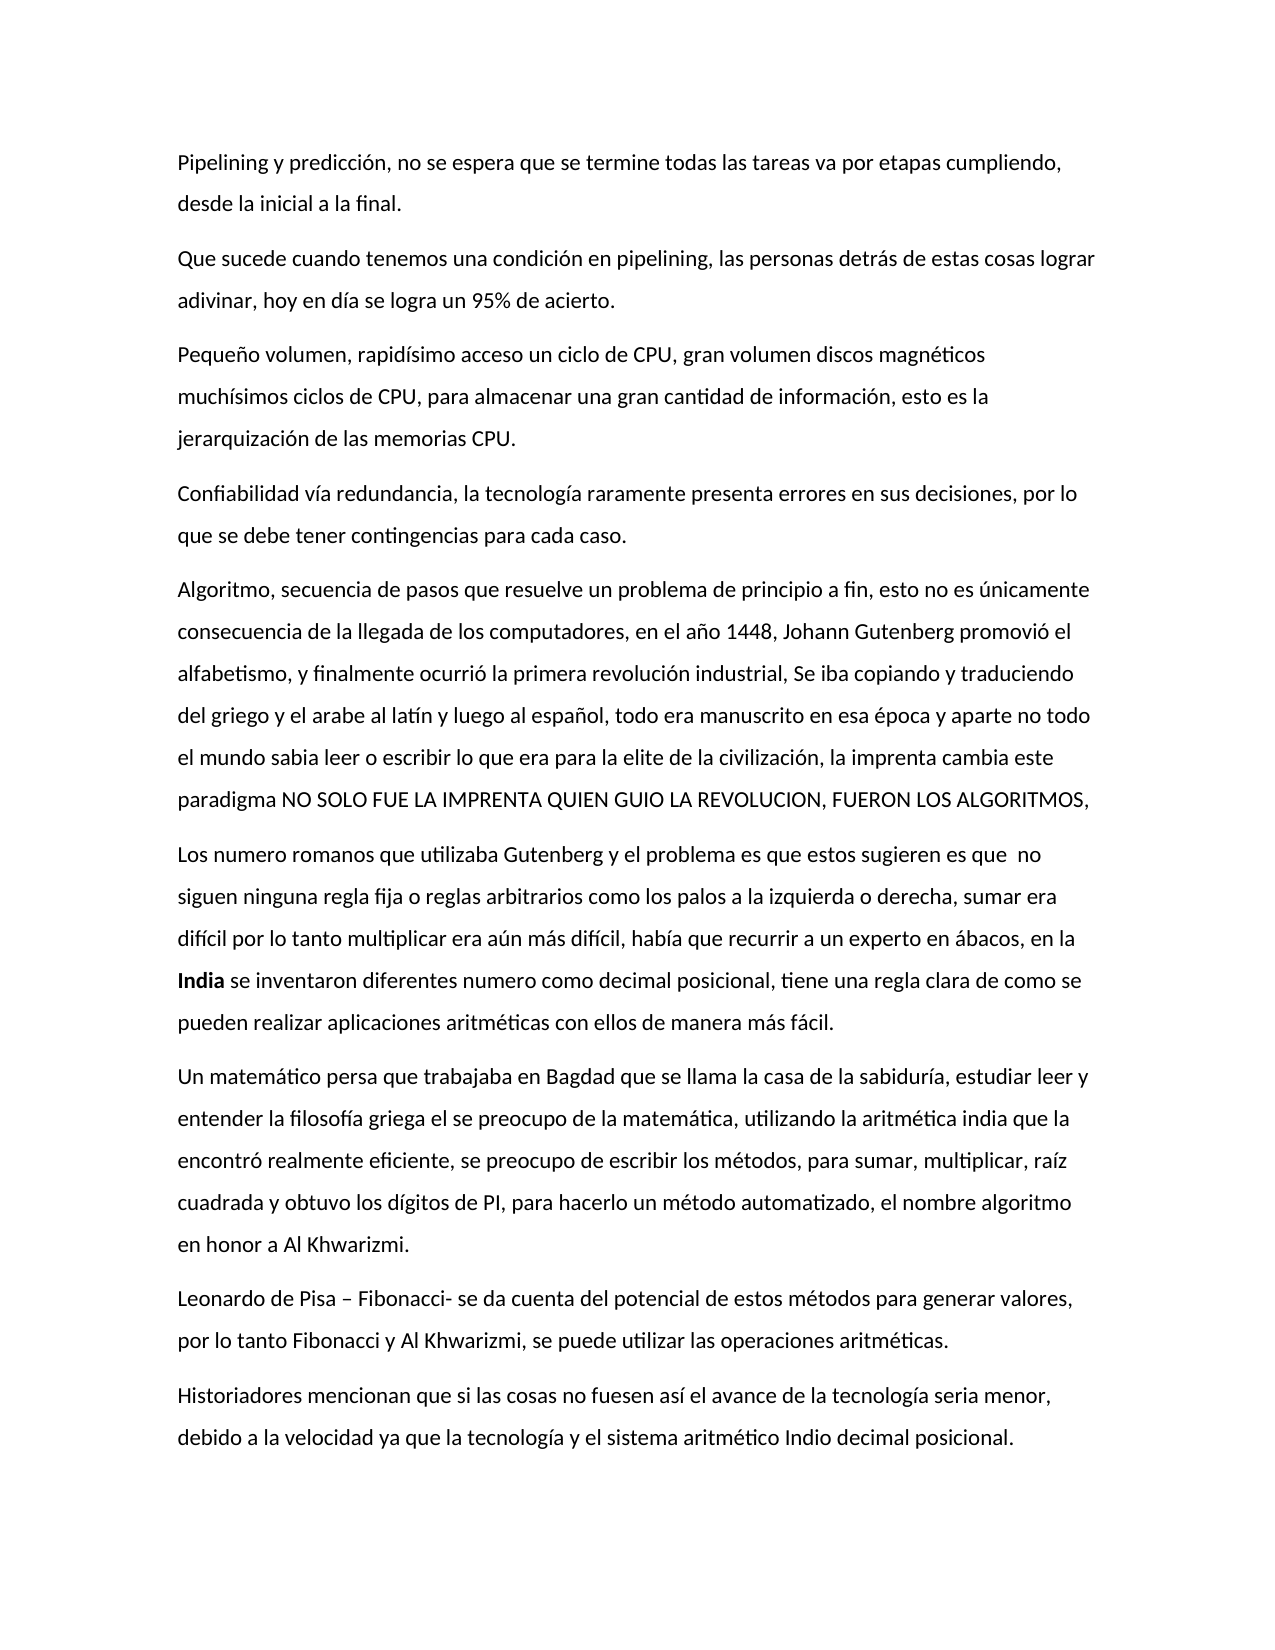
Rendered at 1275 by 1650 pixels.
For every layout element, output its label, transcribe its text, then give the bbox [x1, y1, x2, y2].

text Historiadores mencionan que si las cosas no fuesen así el avance de la tecnología seria menor, debido a la velocidad ya que la tecnología y el sistema aritmético Indio decimal posicional. [177, 1381, 1098, 1451]
text Pequeño volumen, rapidísimo acceso un ciclo de CPU, gran volumen discos magnéticos muchísimos ciclos de CPU, para almacenar una gran cantidad de información, esto es la jerarquización de las memorias CPU. [177, 341, 1098, 452]
text Leonardo de Pisa – Fibonacci- se da cuenta del potencial de estos métodos para generar valores, por lo tanto Fibonacci y Al Khwarizmi, se puede utilizar las operaciones aritméticas. [177, 1284, 1098, 1354]
text Que sucede cuando tenemos una condición en pipelining, las personas detrás de estas cosas lograr adivinar, hoy en día se logra un 95% de acierto. [177, 244, 1098, 314]
text Los numero romanos que utilizaba Gutenberg y el problema es que estos sugieren es que no siguen ninguna regla fija o reglas arbitrarios como los palos a la izquierda o derecha, sumar era difícil por lo tanto multiplicar era aún más difícil, había que recurrir a un experto en ábacos, en la India se inventaron diferentes numero como decimal posicional, tiene una regla clara de como se pueden realizar aplicaciones aritméticas con ellos de manera más fácil. [177, 840, 1098, 1036]
text Confiabilidad vía redundancia, la tecnología raramente presenta errores en sus decisiones, por lo que se debe tener contingencias para cada caso. [177, 479, 1098, 549]
text Un matemático persa que trabajaba en Bagdad que se llama la casa de la sabiduría, estudiar leer y entender la filosofía griega el se preocupo de la matemática, utilizando la aritmética india que la encontró realmente eficiente, se preocupo de escribir los métodos, para sumar, multiplicar, raíz cuadrada y obtuvo los dígitos de PI, para hacerlo un método automatizado, el nombre algoritmo en honor a Al Khwarizmi. [177, 1062, 1098, 1258]
text Pipelining y predicción, no se espera que se termine todas las tareas va por etapas cumpliendo, desde la inicial a la final. [177, 148, 1098, 218]
text Algoritmo, secuencia de pasos que resuelve un problema de principio a fin, esto no es únicamente consecuencia de la llegada de los computadores, en el año 1448, Johann Gutenberg promovió el alfabetismo, y finalmente ocurrió la primera revolución industrial, Se iba copiando y traduciendo del griego y el arabe al latín y luego al español, todo era manuscrito en esa época y aparte no todo el mundo sabia leer o escribir lo que era para la elite de la civilización, la imprenta cambia este paradigma NO SOLO FUE LA IMPRENTA QUIEN GUIO LA REVOLUCION, FUERON LOS ALGORITMOS, [177, 575, 1098, 813]
